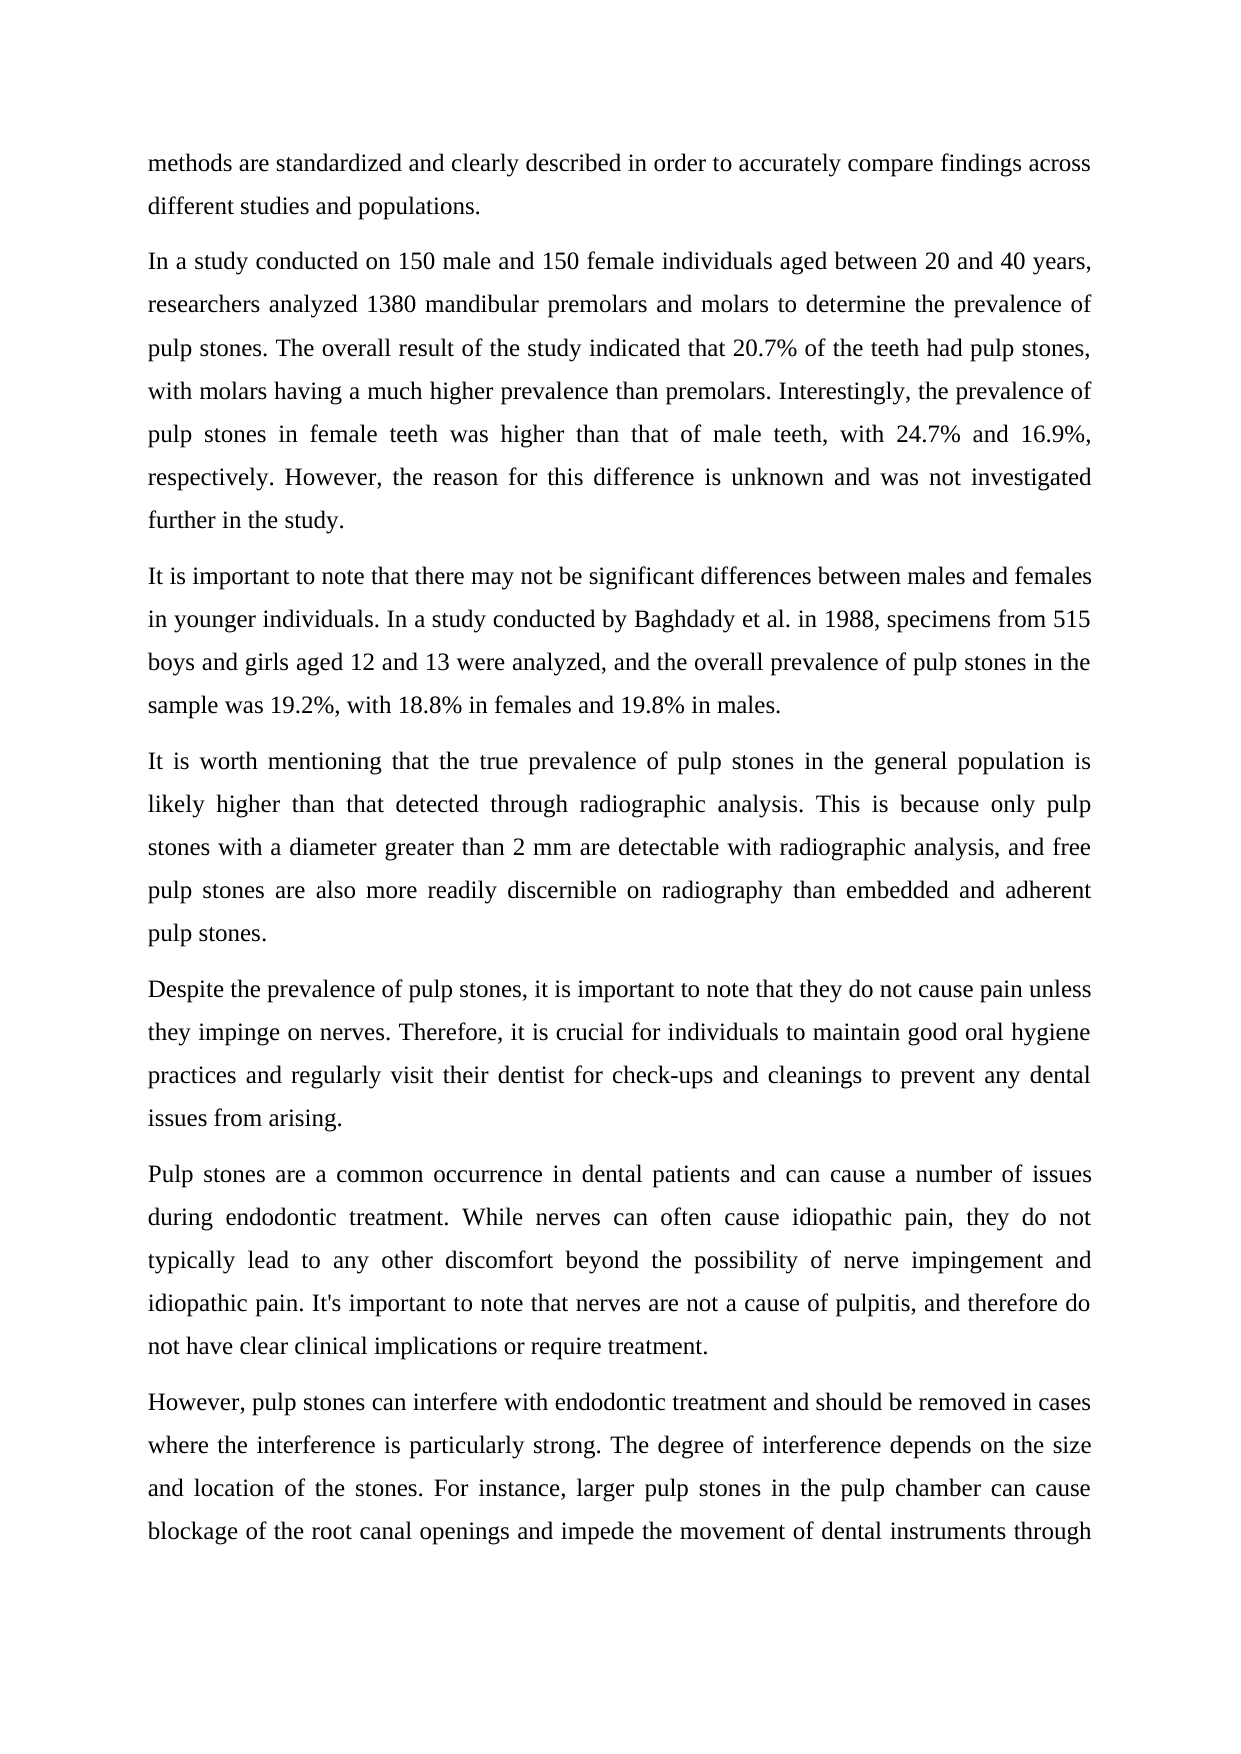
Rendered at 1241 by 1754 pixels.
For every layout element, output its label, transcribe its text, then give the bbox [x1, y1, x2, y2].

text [148, 148, 1092, 219]
text It is important to note that there may not be significant differences between males and females in younger individuals. In a study conducted by Baghdady et al. in 1988, specimens from 515 boys and girls aged 12 and 13 were analyzed, and the overall prevalence of pulp stones in the sample was 19.2%, with 18.8% in females and 19.8% in males. [148, 561, 1092, 719]
text In a study conducted on 150 male and 150 female individuals aged between 20 and 40 years, researchers analyzed 1380 mandibular premolars and molars to determine the prevalence of pulp stones. The overall result of the study indicated that 20.7% of the teeth had pulp stones, with molars having a much higher prevalence than premolars. Interestingly, the prevalence of pulp stones in female teeth was higher than that of male teeth, with 24.7% and 16.9%, respectively. However, the reason for this difference is unknown and was not investigated further in the study. [148, 246, 1092, 534]
text It is worth mentioning that the true prevalence of pulp stones in the general population is likely higher than that detected through radiographic analysis. This is because only pulp stones with a diameter greater than 2 mm are detectable with radiographic analysis, and free pulp stones are also more readily discernible on radiography than embedded and adherent pulp stones. [148, 746, 1092, 947]
text Pulp stones are a common occurrence in dental patients and can cause a number of issues during endodontic treatment. While nerves can often cause idiopathic pain, they do not typically lead to any other discomfort beyond the possibility of nerve impingement and idiopathic pain. It's important to note that nerves are not a cause of pulpitis, and therefore do not have clear clinical implications or require treatment. [148, 1159, 1092, 1360]
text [148, 1387, 1092, 1545]
text Despite the prevalence of pulp stones, it is important to note that they do not cause pain unless they impinge on nerves. Therefore, it is crucial for individuals to maintain good oral hygiene practices and regularly visit their dentist for check-ups and cleanings to prevent any dental issues from arising. [148, 974, 1092, 1132]
